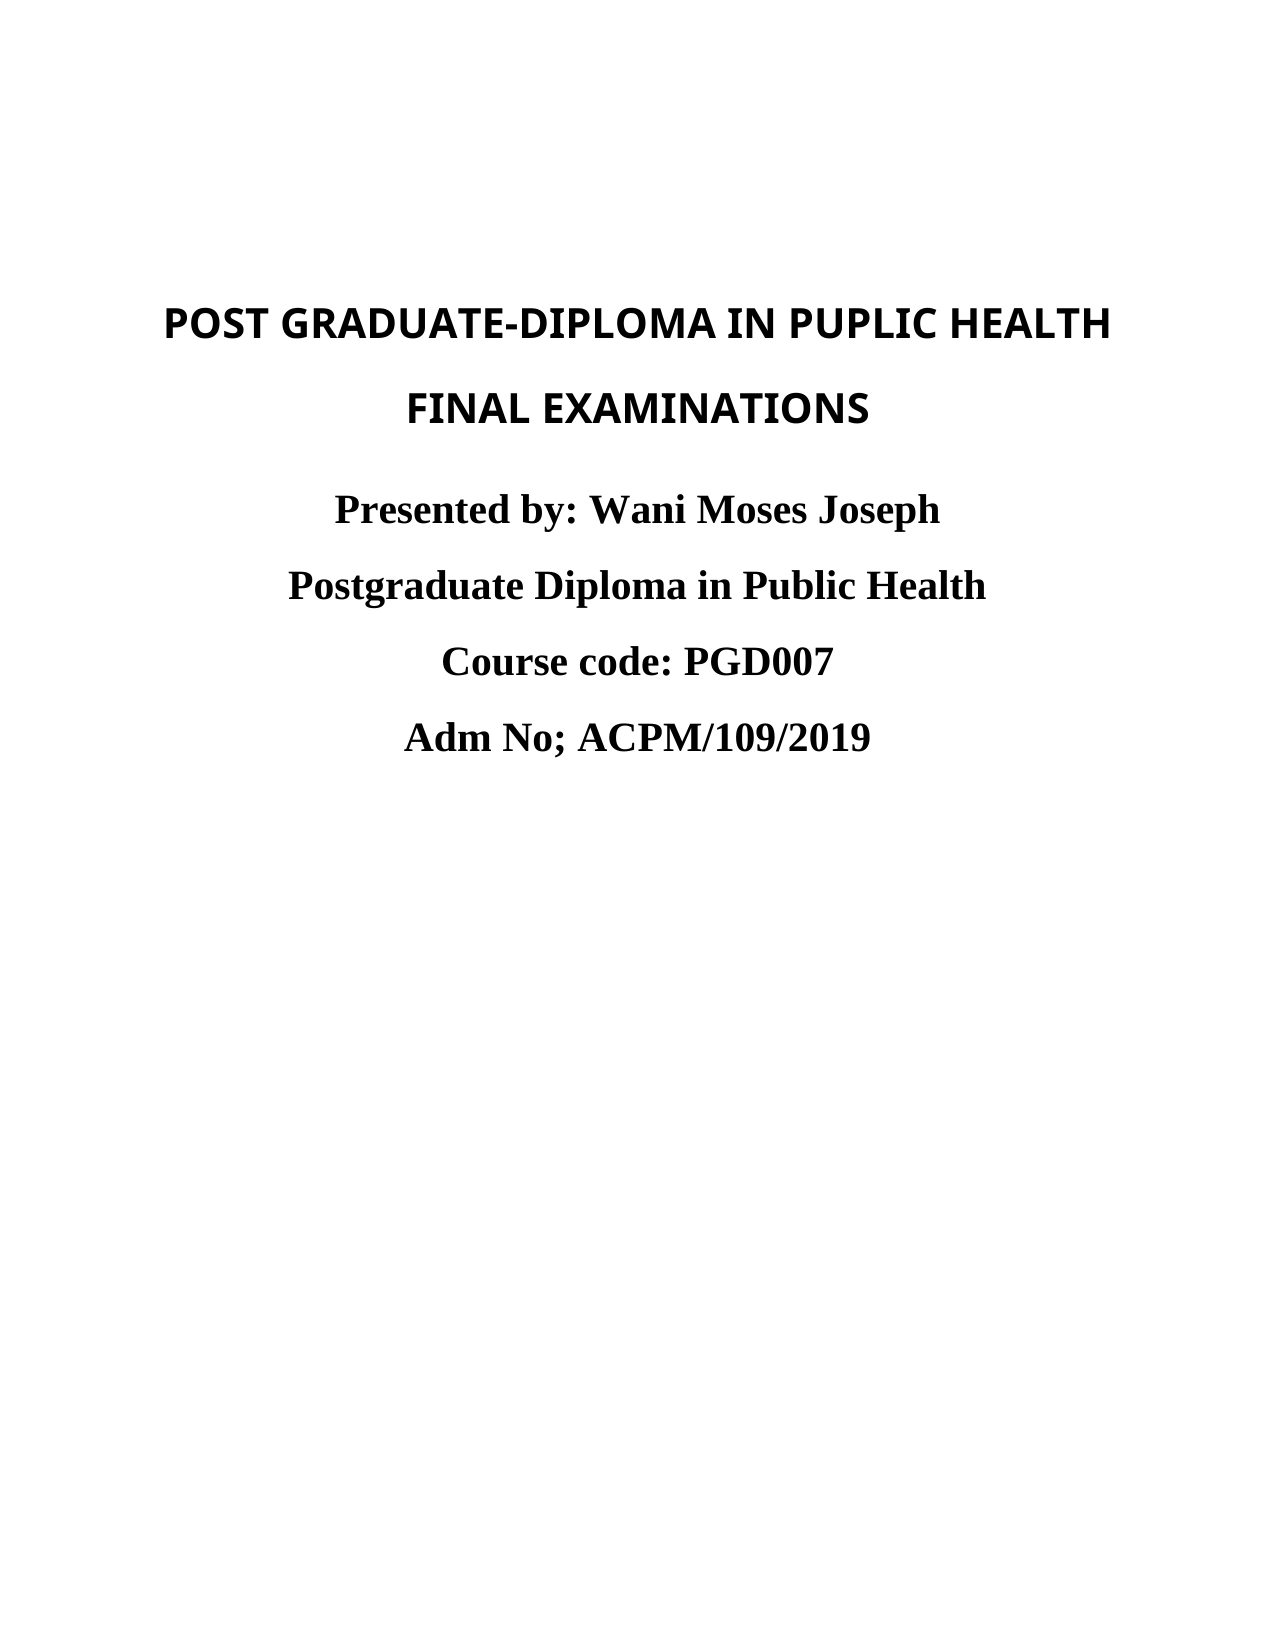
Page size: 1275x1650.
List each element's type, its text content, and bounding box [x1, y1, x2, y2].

text Postgraduate Diploma in Public Health [150, 561, 1125, 609]
text Adm No; ACPM/109/2019 [150, 713, 1125, 761]
text POST GRADUATE-DIPLOMA IN PUPLIC HEALTH FINAL EXAMINATIONS [150, 294, 1125, 436]
text Presented by: Wani Moses Joseph [150, 485, 1125, 533]
text Course code: PGD007 [150, 637, 1125, 684]
